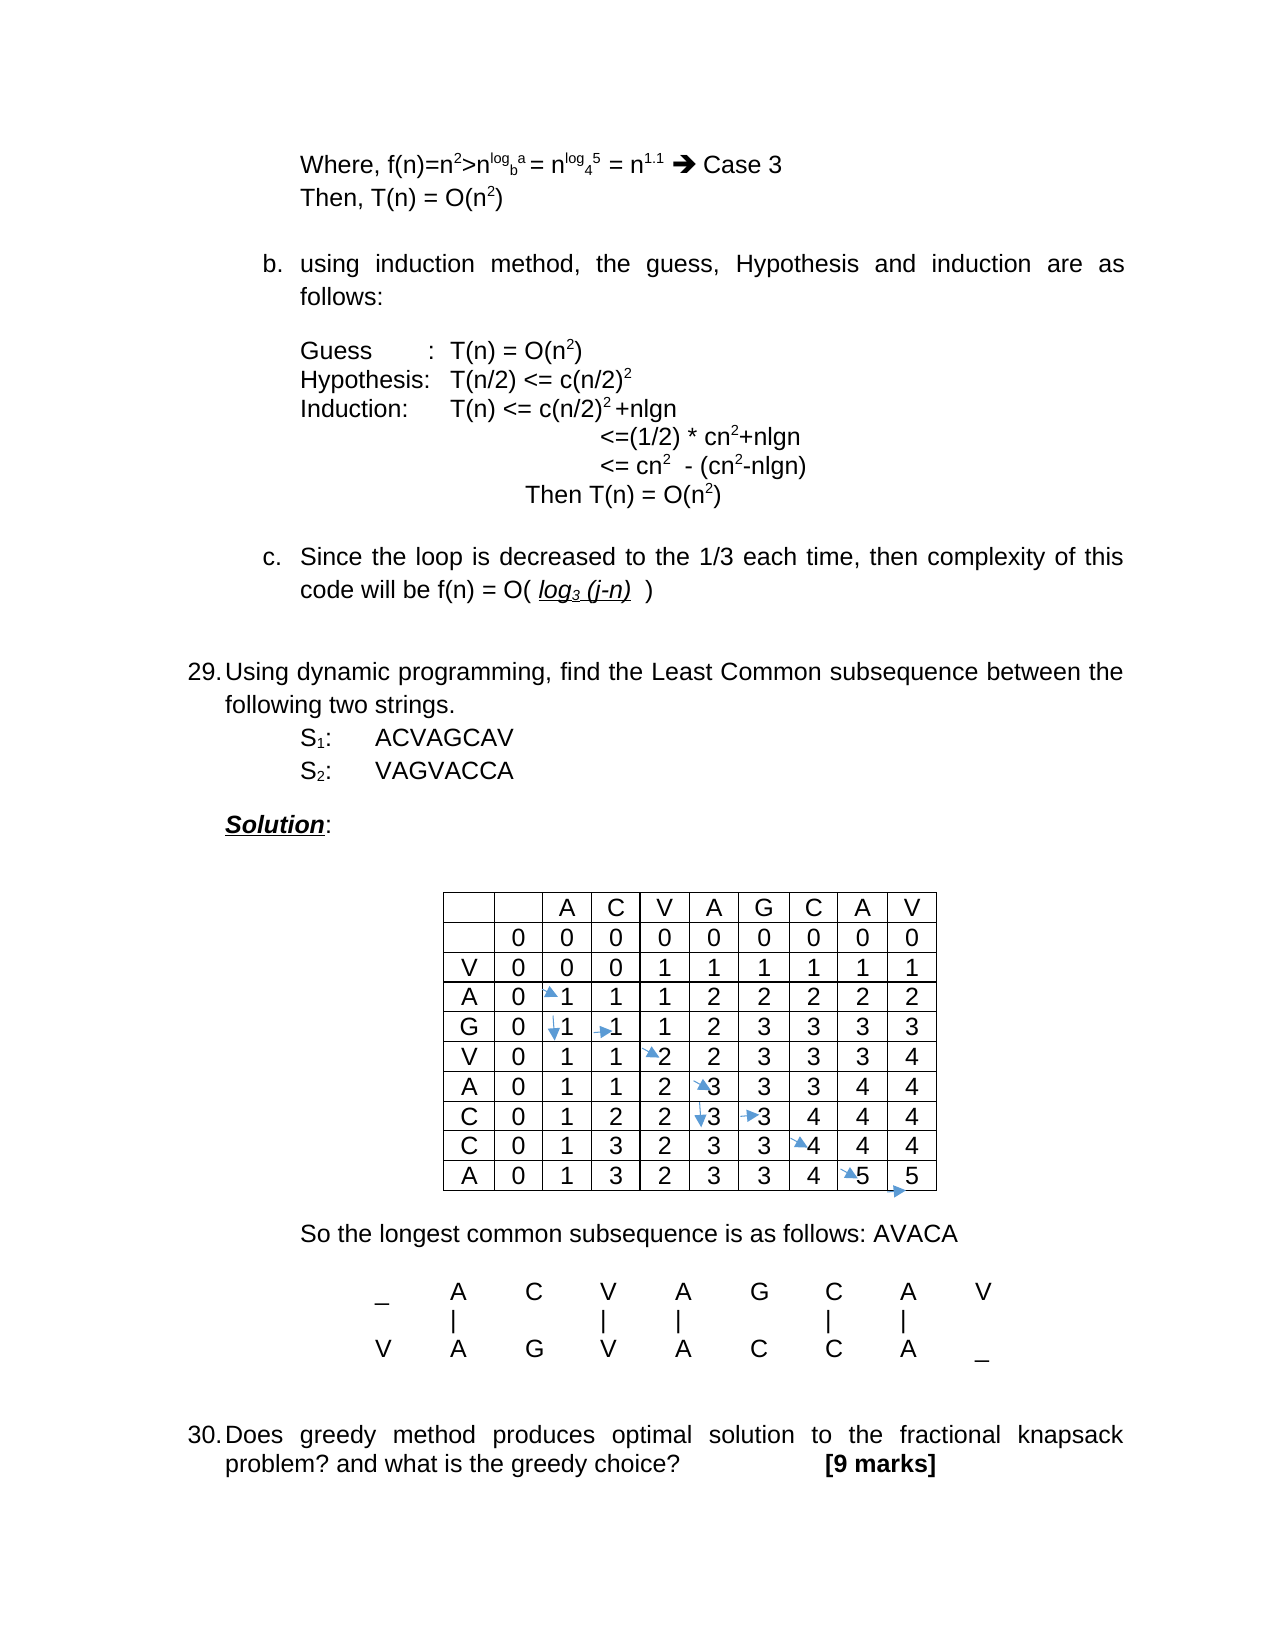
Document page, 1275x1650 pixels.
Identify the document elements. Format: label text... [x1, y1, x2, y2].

table_header A [838, 893, 887, 922]
table_cell 1 [641, 983, 689, 1011]
table_cell 3 [790, 1072, 837, 1101]
text <= cn2 - (cn2-nlgn) [300, 451, 1125, 480]
table_cell 3 [690, 1072, 738, 1101]
table_cell 2 [641, 1102, 689, 1130]
table_cell 1 [543, 1042, 591, 1071]
table_cell 0 [739, 923, 789, 952]
table_cell 3 [739, 1012, 789, 1041]
table_cell 0 [495, 923, 542, 952]
table_cell 0 [838, 923, 887, 952]
table_cell 2 [641, 1131, 689, 1160]
table_cell 0 [495, 1102, 542, 1130]
table_header C [790, 893, 837, 922]
table_cell 1 [888, 953, 936, 981]
table_cell 2 [888, 983, 936, 1011]
table_cell A [444, 1161, 494, 1190]
table_cell 0 [495, 1072, 542, 1101]
list _ A C V A G C A V [225, 1276, 1125, 1305]
table_cell 2 [690, 1012, 738, 1041]
table_cell 0 [888, 923, 936, 952]
table_cell 3 [888, 1012, 936, 1041]
table_cell C [444, 1102, 494, 1130]
table_cell 2 [690, 983, 738, 1011]
table_header A [690, 893, 738, 922]
table_cell 4 [888, 1131, 936, 1160]
table_cell 1 [543, 1072, 591, 1101]
table_cell 2 [592, 1102, 639, 1130]
list Since the loop is decreased to the 1/3 each time, then complexity of this code will be f(n) = O( log3 (j-n) ) [262, 542, 1125, 603]
table_cell 1 [641, 953, 689, 981]
table_cell 3 [592, 1131, 639, 1160]
table_cell 2 [790, 983, 837, 1011]
table_cell 2 [641, 1072, 689, 1101]
table_cell 0 [495, 1012, 542, 1041]
table_cell 1 [543, 1131, 591, 1160]
table_cell 5 [838, 1161, 887, 1190]
table_cell 0 [495, 1161, 542, 1190]
table_cell 4 [888, 1042, 936, 1071]
table_cell 4 [888, 1072, 936, 1101]
text Solution: [150, 810, 1125, 839]
table_cell 1 [543, 983, 591, 1011]
table_header [495, 893, 542, 922]
list Does greedy method produces optimal solution to the fractional knapsack problem? and what is the greedy choice? [9 marks] [187, 1420, 1125, 1478]
list | | | | | [225, 1305, 1125, 1334]
table_cell 2 [690, 1042, 738, 1071]
table_cell 3 [739, 1131, 789, 1160]
table_header [444, 893, 494, 922]
table_cell 1 [641, 1012, 689, 1041]
table_header V [641, 893, 689, 922]
text <=(1/2) * cn2+nlgn [300, 422, 1125, 451]
table_cell V [444, 1042, 494, 1071]
table_header G [739, 893, 789, 922]
table_cell 1 [592, 983, 639, 1011]
table_cell 2 [739, 983, 789, 1011]
table_header C [592, 893, 639, 922]
table_cell 1 [690, 953, 738, 981]
table_cell 1 [739, 953, 789, 981]
table_cell 0 [690, 923, 738, 952]
table_cell 3 [739, 1161, 789, 1190]
list S1: ACVAGCAV [225, 723, 1125, 752]
table_cell 1 [592, 1042, 639, 1071]
table_cell 2 [641, 1042, 689, 1071]
table_cell 0 [495, 983, 542, 1011]
table_cell 0 [495, 1131, 542, 1160]
table_cell 3 [838, 1042, 887, 1071]
table_cell 0 [543, 953, 591, 981]
table_cell 1 [592, 1072, 639, 1101]
table_cell 3 [690, 1161, 738, 1190]
table_cell 3 [690, 1102, 738, 1130]
table_cell 4 [838, 1131, 887, 1160]
text Guess : T(n) = O(n2) [300, 336, 1125, 365]
table_cell 4 [790, 1131, 837, 1160]
list Where, f(n)=n2>nlogba = nlog45 = n1.1 Case 3 [300, 150, 1125, 179]
text Then T(n) = O(n2) [300, 480, 1125, 508]
table_cell 0 [790, 923, 837, 952]
list S2: VAGVACCA [225, 756, 1125, 785]
table_cell 1 [838, 953, 887, 981]
table_cell 0 [592, 953, 639, 981]
table_cell 4 [790, 1102, 837, 1130]
text V A G V A C C A _ [300, 1334, 1125, 1363]
table_cell C [444, 1131, 494, 1160]
table_cell 3 [790, 1012, 837, 1041]
table_cell 3 [838, 1012, 887, 1041]
table_cell 0 [543, 923, 591, 952]
table_cell 3 [592, 1161, 639, 1190]
text Induction: T(n) <= c(n/2)2 +nlgn [300, 393, 1125, 422]
table_cell 1 [790, 953, 837, 981]
table_cell 4 [790, 1161, 837, 1190]
table_cell A [444, 1072, 494, 1101]
table_cell A [444, 983, 494, 1011]
table_cell 0 [495, 953, 542, 981]
table_cell 0 [495, 1042, 542, 1071]
list Then, T(n) = O(n2) [262, 183, 1125, 212]
table_cell 1 [543, 1161, 591, 1190]
text Hypothesis: T(n/2) <= c(n/2)2 [300, 365, 1125, 393]
table_cell 3 [739, 1102, 789, 1130]
table_cell [444, 923, 494, 952]
table_cell 2 [641, 1161, 689, 1190]
table_cell 1 [543, 1102, 591, 1130]
table_cell 3 [790, 1042, 837, 1071]
table_cell V [444, 953, 494, 981]
table_cell 4 [838, 1102, 887, 1130]
table_cell 1 [592, 1012, 639, 1041]
table_cell 2 [838, 983, 887, 1011]
table_cell 0 [592, 923, 639, 952]
table_cell 1 [543, 1012, 591, 1041]
table_header A [543, 893, 591, 922]
table_cell 4 [838, 1072, 887, 1101]
text So the longest common subsequence is as follows: AVACA [150, 1219, 1125, 1248]
table_cell 3 [690, 1131, 738, 1160]
list using induction method, the guess, Hypothesis and induction are as follows: [262, 249, 1125, 311]
table_cell 3 [739, 1072, 789, 1101]
list Using dynamic programming, find the Least Common subsequence between the following two strings. [187, 657, 1125, 719]
table_cell 3 [739, 1042, 789, 1071]
table_cell 5 [888, 1161, 936, 1190]
table_cell 4 [888, 1102, 936, 1130]
table_cell G [444, 1012, 494, 1041]
table_cell 0 [641, 923, 689, 952]
table_header V [888, 893, 936, 922]
